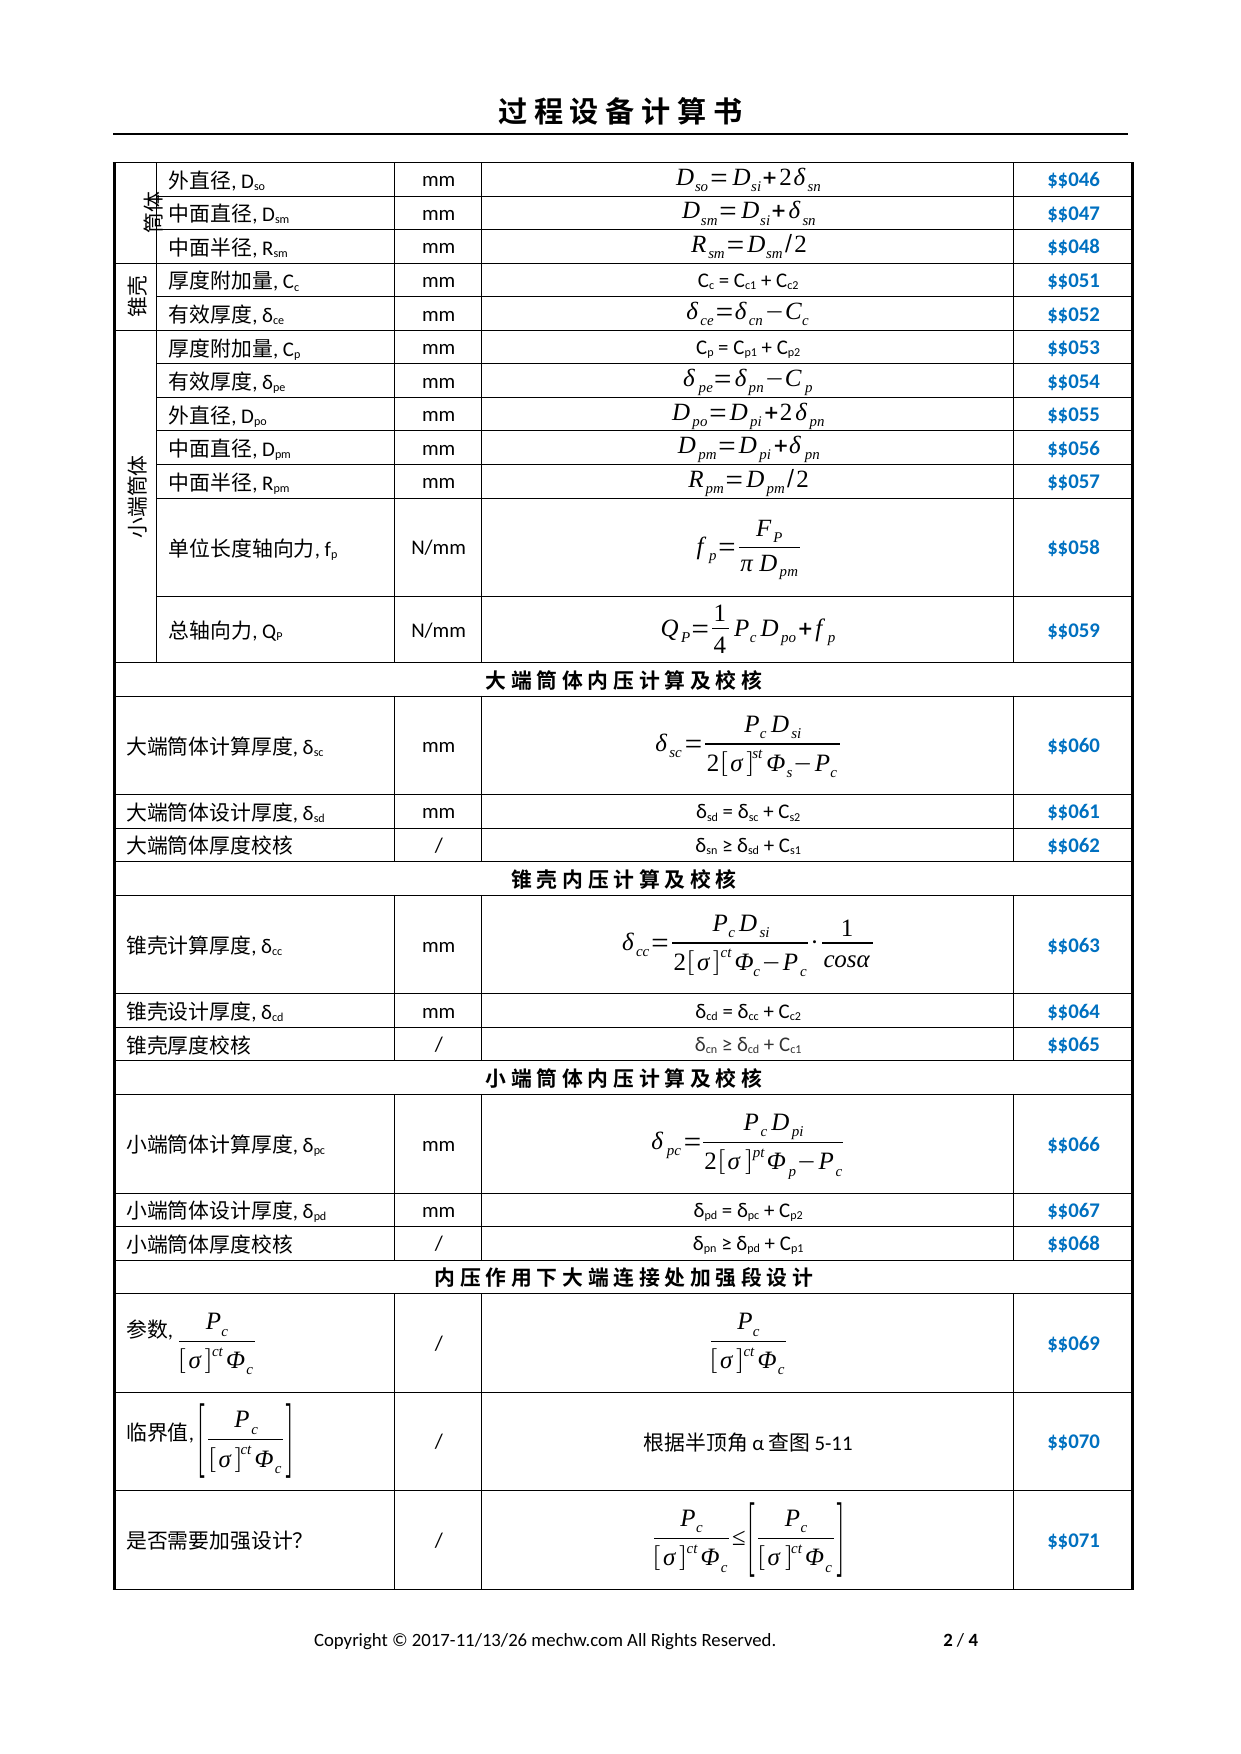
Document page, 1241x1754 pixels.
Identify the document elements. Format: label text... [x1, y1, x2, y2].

table_cell mm [395, 264, 481, 296]
table_cell 锥壳 [116, 264, 156, 330]
table_cell $$059 [1014, 597, 1131, 662]
table_cell 外直径, Dpo [157, 398, 394, 430]
table_cell 大端筒体计算厚度, δsc [116, 697, 394, 794]
table_cell [482, 1294, 1013, 1392]
table_cell δsn ≥ δsd + Cs1 [482, 829, 1013, 861]
table_cell 是否需要加强设计？ [116, 1491, 394, 1589]
table_cell mm [395, 364, 481, 397]
table_cell mm [395, 197, 481, 229]
table_cell mm [395, 431, 481, 464]
table_cell $$065 [1014, 1028, 1131, 1060]
table_cell 大 端 筒 体 内 压 计 算 及 校 核 [116, 663, 1131, 696]
table_cell [482, 364, 1013, 397]
table_cell [482, 499, 1013, 596]
table_cell / [395, 1294, 481, 1392]
table_cell / [395, 1393, 481, 1490]
table_cell [482, 398, 1013, 430]
table_cell 锥 壳 内 压 计 算 及 校 核 [116, 862, 1131, 895]
table_cell [482, 465, 1013, 497]
table_cell $$063 [1014, 896, 1131, 993]
table_cell mm [395, 297, 481, 330]
table_cell Cp = Cp1 + Cp2 [482, 331, 1013, 363]
table_cell $$048 [1014, 230, 1131, 263]
table_cell $$060 [1014, 697, 1131, 794]
table_cell 内 压 作 用 下 大 端 连 接 处 加 强 段 设 计 [116, 1261, 1131, 1293]
table_cell mm [395, 331, 481, 363]
table_cell / [395, 1227, 481, 1259]
table_cell mm [395, 697, 481, 794]
table_cell N/mm [395, 597, 481, 662]
table_cell $$051 [1014, 264, 1131, 296]
table_cell [482, 431, 1013, 464]
table_cell $$062 [1014, 829, 1131, 861]
table_cell $$070 [1014, 1393, 1131, 1490]
table_cell mm [395, 230, 481, 263]
table_cell / [395, 1491, 481, 1589]
table_cell 小端筒体设计厚度, δpd [116, 1194, 394, 1226]
table_cell $$071 [1014, 1491, 1131, 1589]
table_cell $$053 [1014, 331, 1131, 363]
table_cell 外直径, Dso [157, 163, 394, 196]
table_cell [482, 896, 1013, 993]
table_cell mm [395, 994, 481, 1027]
table_cell mm [395, 795, 481, 828]
table_cell 根据半顶角α查图 5-11 [482, 1393, 1013, 1490]
table_cell [482, 597, 1013, 662]
table_cell 中面直径, Dpm [157, 431, 394, 464]
table_cell δcn ≥ δcd + Cc1 [482, 1028, 1013, 1060]
table_cell $$066 [1014, 1095, 1131, 1192]
table_cell N/mm [395, 499, 481, 596]
table_cell 厚度附加量, Cp [157, 331, 394, 363]
table_cell 小 端 筒 体 内 压 计 算 及 校 核 [116, 1061, 1131, 1094]
table_cell δcd = δcc + Cc2 [482, 994, 1013, 1027]
table_cell / [395, 1028, 481, 1060]
table_cell Cc = Cc1 + Cc2 [482, 264, 1013, 296]
table_cell δpn ≥ δpd + Cp1 [482, 1227, 1013, 1259]
table_cell [482, 1491, 1013, 1589]
table_cell 小端筒体 [116, 331, 156, 662]
table_cell 总轴向力, QP [157, 597, 394, 662]
table_cell δpd = δpc + Cp2 [482, 1194, 1013, 1226]
table_cell 锥壳计算厚度, δcc [116, 896, 394, 993]
table_cell $$047 [1014, 197, 1131, 229]
table_cell mm [395, 896, 481, 993]
table_cell $$057 [1014, 465, 1131, 497]
table_cell [482, 197, 1013, 229]
table_cell [482, 163, 1013, 196]
table_cell mm [395, 1095, 481, 1192]
table_cell 大端筒体厚度校核 [116, 829, 394, 861]
table_cell mm [395, 398, 481, 430]
table_cell $$056 [1014, 431, 1131, 464]
table_cell 有效厚度, δce [157, 297, 394, 330]
table_cell 大端筒体设计厚度, δsd [116, 795, 394, 828]
table_cell mm [395, 465, 481, 497]
table_cell [482, 297, 1013, 330]
table_cell $$052 [1014, 297, 1131, 330]
table_cell 参数, [116, 1294, 394, 1392]
table_cell $$069 [1014, 1294, 1131, 1392]
table_cell mm [395, 1194, 481, 1226]
table_cell [482, 230, 1013, 263]
table_cell $$055 [1014, 398, 1131, 430]
table_cell mm [395, 163, 481, 196]
table_cell [482, 697, 1013, 794]
table_cell 中面半径, Rpm [157, 465, 394, 497]
table_cell $$064 [1014, 994, 1131, 1027]
table_cell 厚度附加量, Cc [157, 264, 394, 296]
table_cell $$068 [1014, 1227, 1131, 1259]
table_cell 中面半径, Rsm [157, 230, 394, 263]
table_cell $$054 [1014, 364, 1131, 397]
table_cell 中面直径, Dsm [157, 197, 394, 229]
table_cell $$067 [1014, 1194, 1131, 1226]
table_cell [482, 1095, 1013, 1192]
table_cell 小端筒体厚度校核 [116, 1227, 394, 1259]
table_cell 有效厚度, δpe [157, 364, 394, 397]
table_cell $$058 [1014, 499, 1131, 596]
table_cell 锥壳设计厚度, δcd [116, 994, 394, 1027]
table_cell $$046 [1014, 163, 1131, 196]
table_cell 临界值, [116, 1393, 394, 1490]
table_cell 单位长度轴向力, fp [157, 499, 394, 596]
table_cell 小端筒体计算厚度, δpc [116, 1095, 394, 1192]
table_cell $$061 [1014, 795, 1131, 828]
table_cell 锥壳厚度校核 [116, 1028, 394, 1060]
table_cell δsd = δsc + Cs2 [482, 795, 1013, 828]
table_cell / [395, 829, 481, 861]
